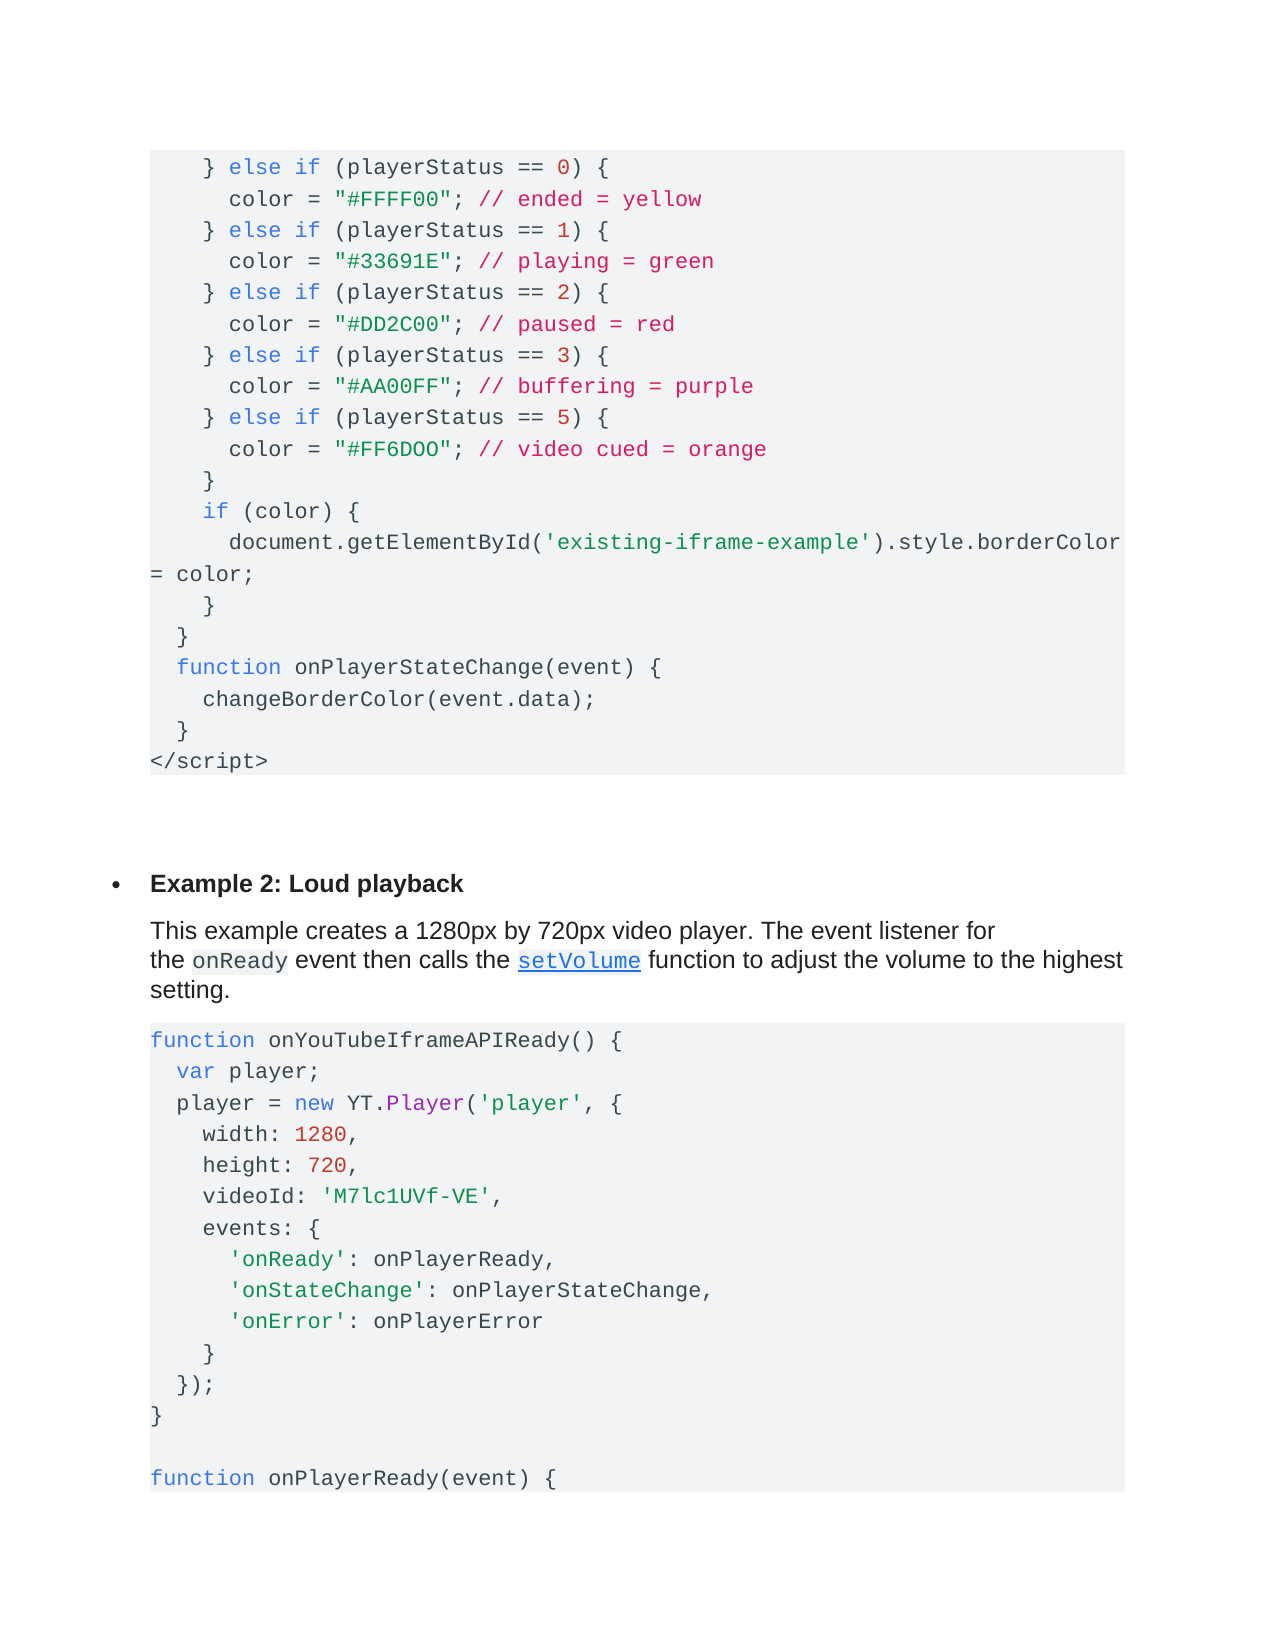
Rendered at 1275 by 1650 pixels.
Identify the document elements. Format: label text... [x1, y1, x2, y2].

list Example 2: Loud playback [112, 869, 1125, 897]
text This example creates a 1280px by 720px video player. The event listener for the onReady event then calls the setVolume function to adjust the volume to the highest setting. [150, 916, 1125, 1004]
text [150, 150, 1125, 775]
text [150, 1023, 1125, 1492]
